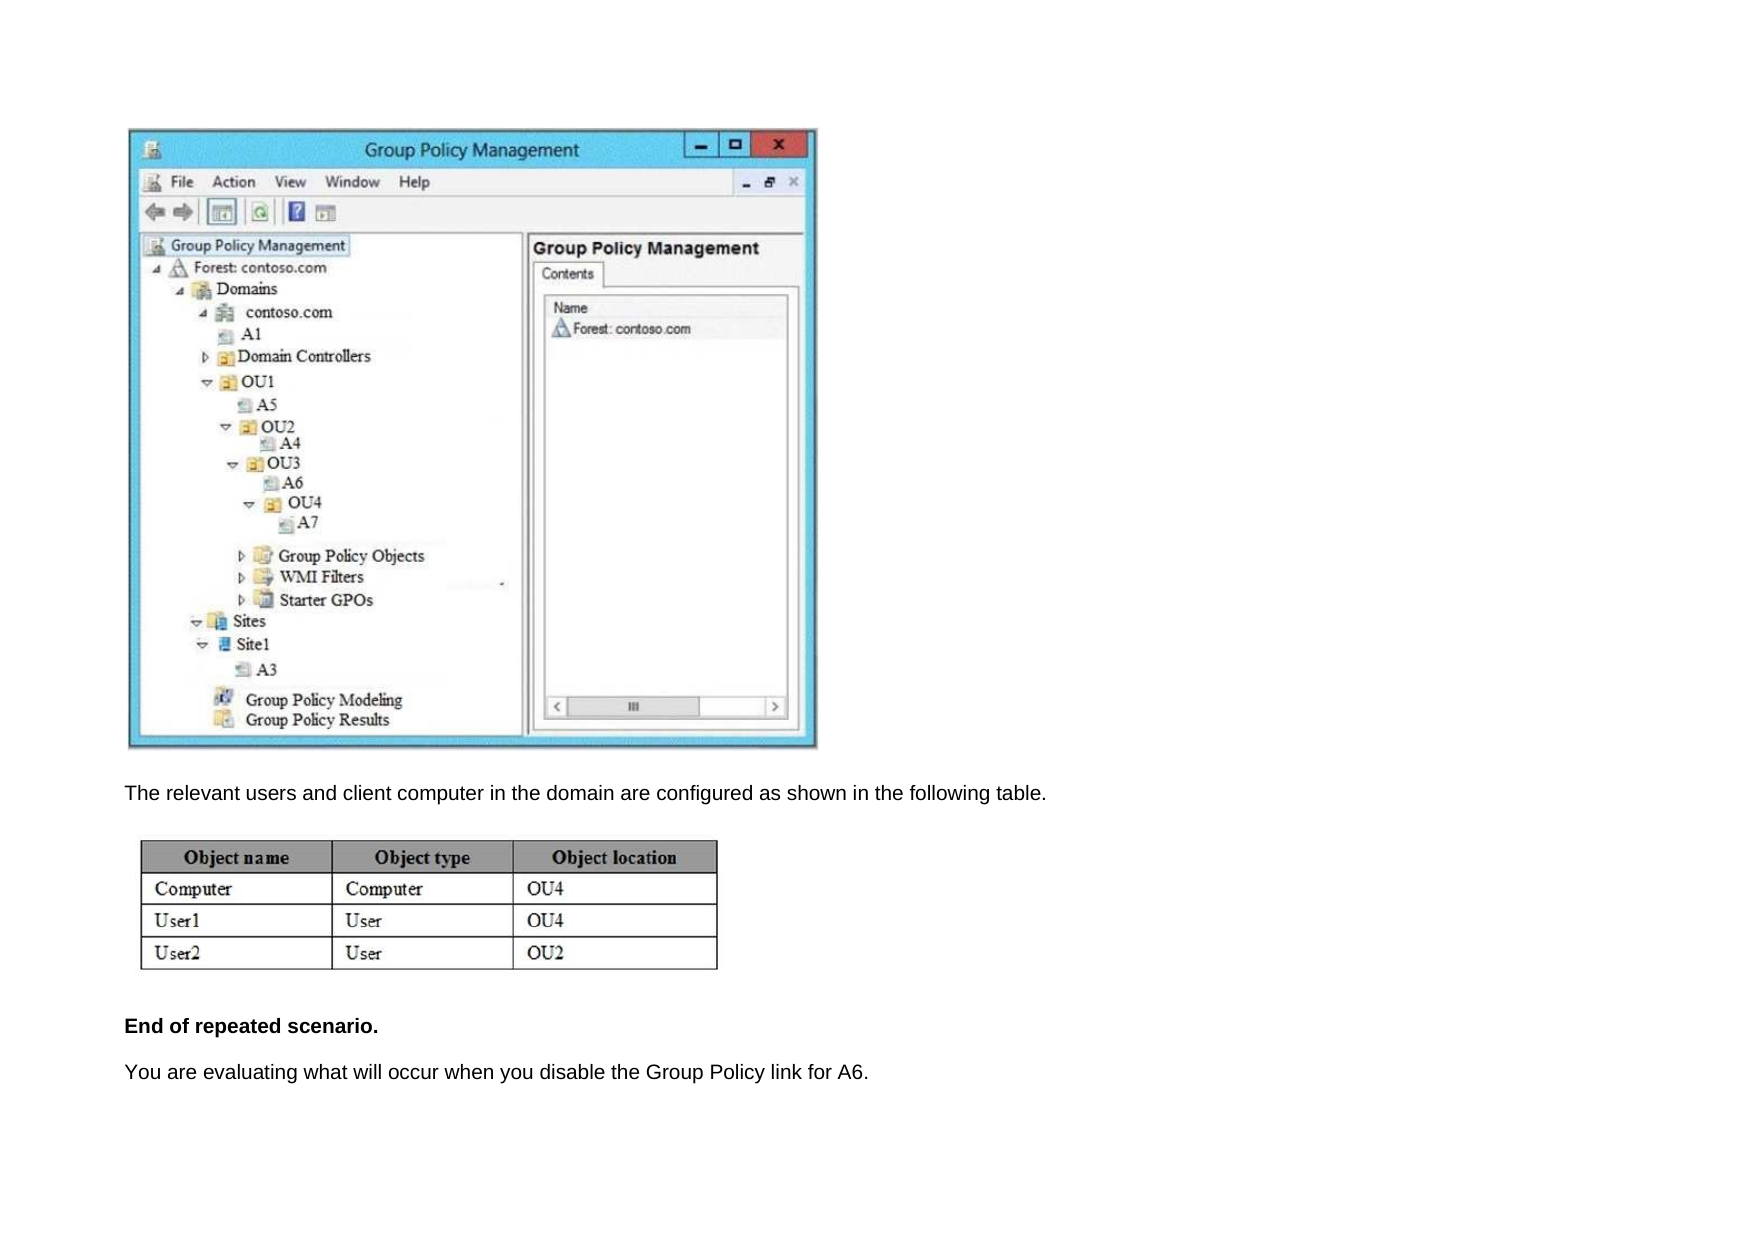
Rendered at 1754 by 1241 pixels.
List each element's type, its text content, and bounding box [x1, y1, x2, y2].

text End of repeated scenario. [124, 1014, 1628, 1038]
text The relevant users and client computer in the domain are configured as shown in the following table. [124, 781, 1627, 805]
text You are evaluating what will occur when you disable the Group Policy link for A6. [124, 1060, 1627, 1084]
picture [127, 127, 820, 751]
picture [127, 827, 729, 984]
